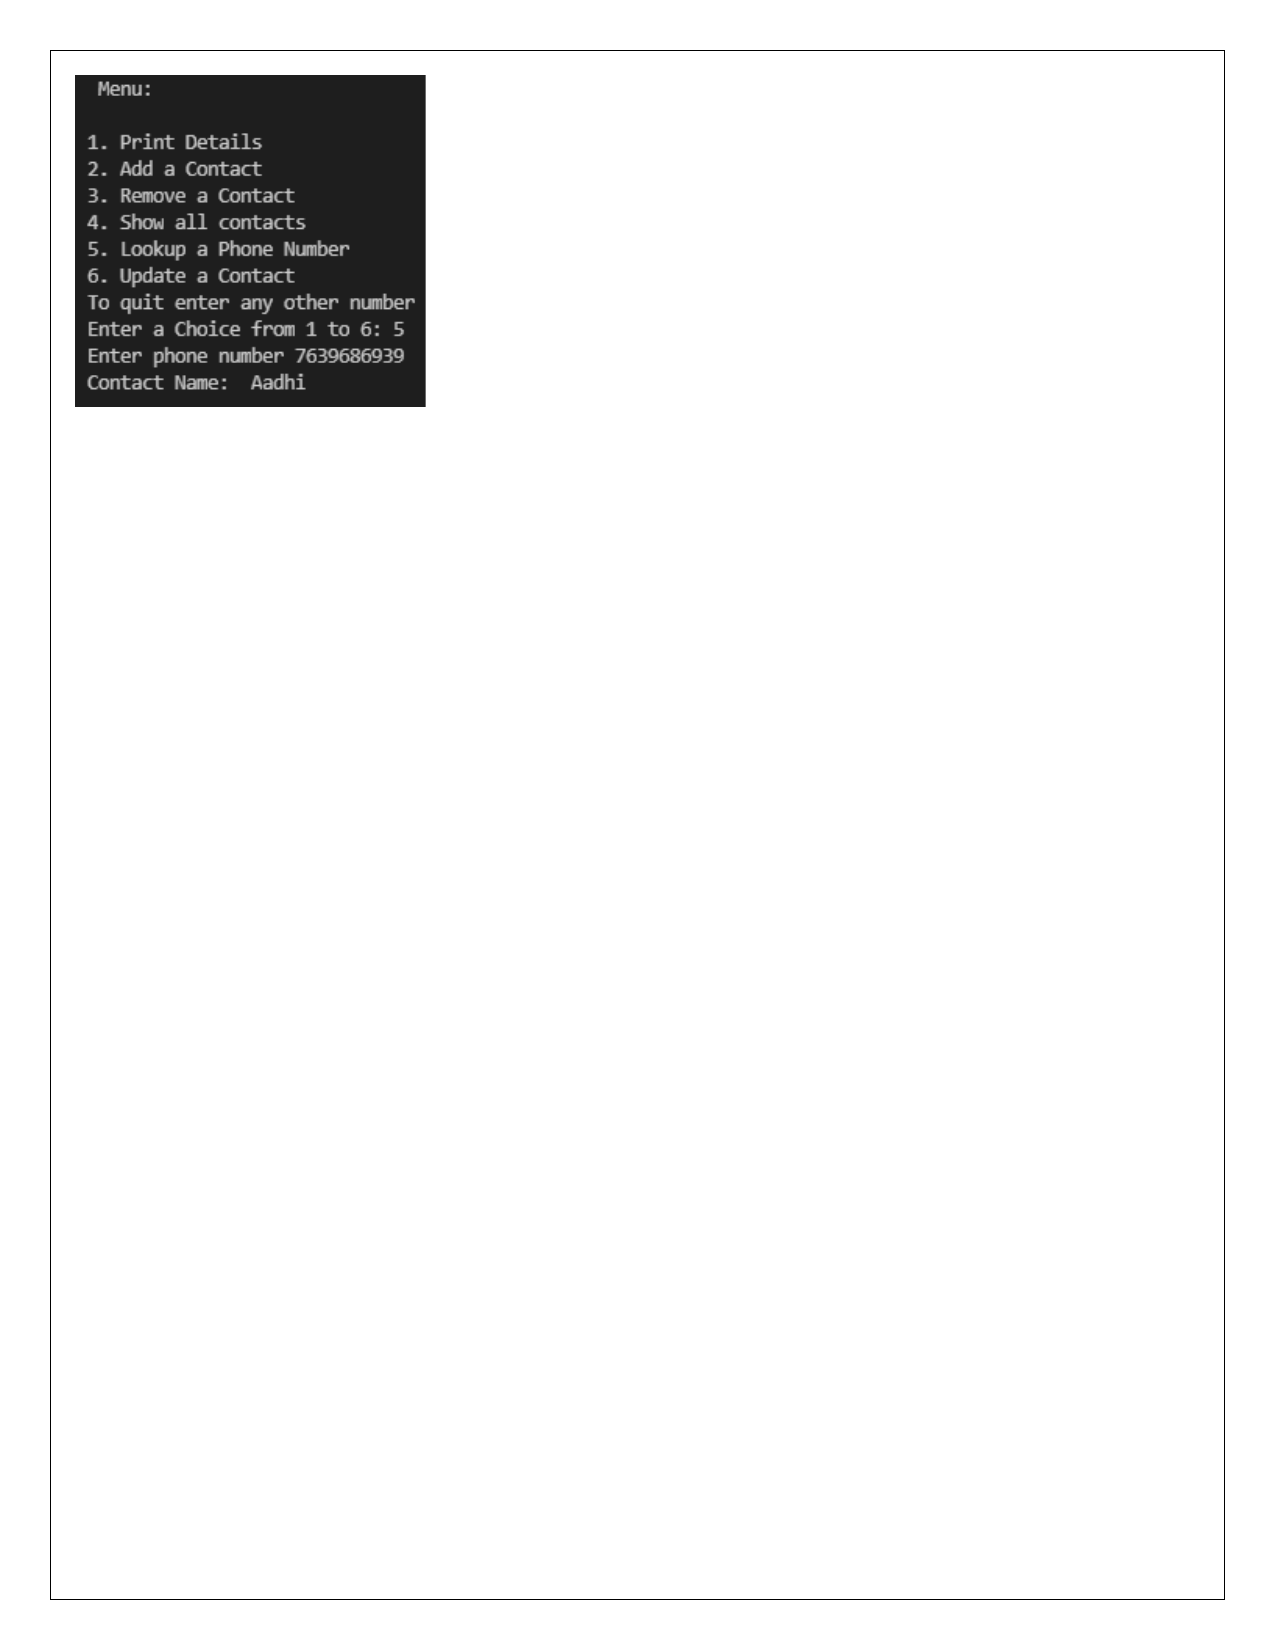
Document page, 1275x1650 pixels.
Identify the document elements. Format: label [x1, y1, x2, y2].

picture [75, 75, 426, 407]
